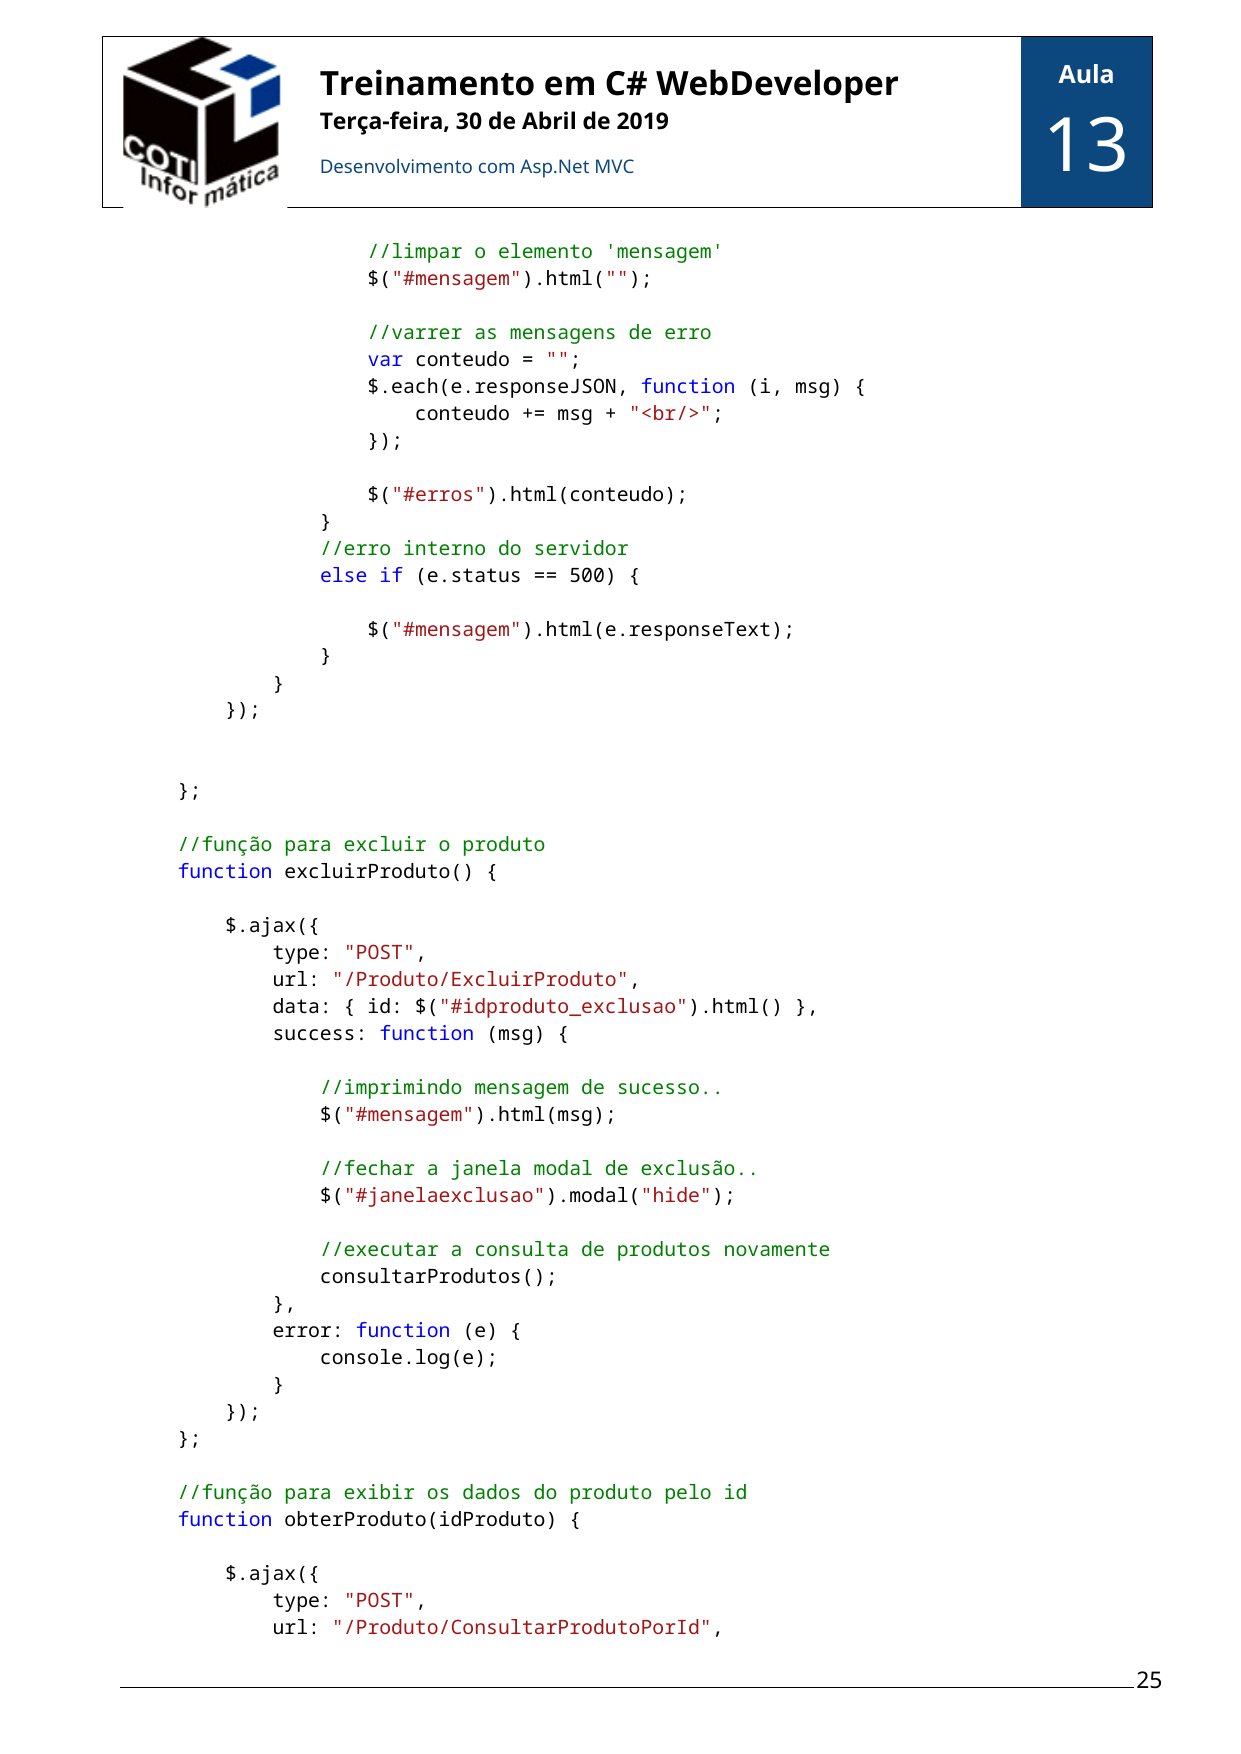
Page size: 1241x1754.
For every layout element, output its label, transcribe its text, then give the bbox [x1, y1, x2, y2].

text consultarProdutos(); [177, 1262, 1063, 1289]
text var conteudo = ""; [177, 345, 1063, 372]
text }, [177, 1289, 1063, 1316]
text $("#mensagem").html(e.responseText); [177, 615, 1063, 642]
text }); [177, 426, 1063, 453]
text }); [177, 696, 1063, 723]
text } [177, 1370, 1063, 1397]
text }; [177, 777, 1063, 804]
text $("#mensagem").html(""); [177, 264, 1063, 291]
text //função para exibir os dados do produto pelo id [177, 1478, 1063, 1505]
text //imprimindo mensagem de sucesso.. [177, 1073, 1063, 1100]
text type: "POST", [177, 938, 1063, 966]
text console.log(e); [177, 1343, 1063, 1370]
text data: { id: $("#idproduto_exclusao").html() }, [177, 992, 1063, 1019]
text } [177, 669, 1063, 696]
text function excluirProduto() { [177, 858, 1063, 884]
text $.each(e.responseJSON, function (i, msg) { [177, 372, 1063, 399]
text //executar a consulta de produtos novamente [177, 1235, 1063, 1262]
text $("#erros").html(conteudo); [177, 480, 1063, 507]
text //erro interno do servidor [177, 534, 1063, 561]
text error: function (e) { [177, 1316, 1063, 1343]
text //função para excluir o produto [177, 831, 1063, 858]
text url: "/Produto/ExcluirProduto", [177, 966, 1063, 992]
text $.ajax({ [177, 1559, 1063, 1586]
text //limpar o elemento 'mensagem' [177, 237, 1063, 264]
text $.ajax({ [177, 912, 1063, 938]
text //varrer as mensagens de erro [177, 318, 1063, 345]
text } [177, 642, 1063, 669]
text else if (e.status == 500) { [177, 561, 1063, 588]
text conteudo += msg + "<br/>"; [177, 399, 1063, 426]
text } [177, 507, 1063, 534]
text function obterProduto(idProduto) { [177, 1505, 1063, 1532]
text success: function (msg) { [177, 1019, 1063, 1046]
text $("#janelaexclusao").modal("hide"); [177, 1181, 1063, 1208]
text type: "POST", [177, 1586, 1063, 1613]
text }); [177, 1397, 1063, 1424]
text url: "/Produto/ConsultarProdutoPorId", [177, 1613, 1063, 1640]
text //fechar a janela modal de exclusão.. [177, 1154, 1063, 1181]
text $("#mensagem").html(msg); [177, 1100, 1063, 1127]
text }; [177, 1424, 1063, 1451]
